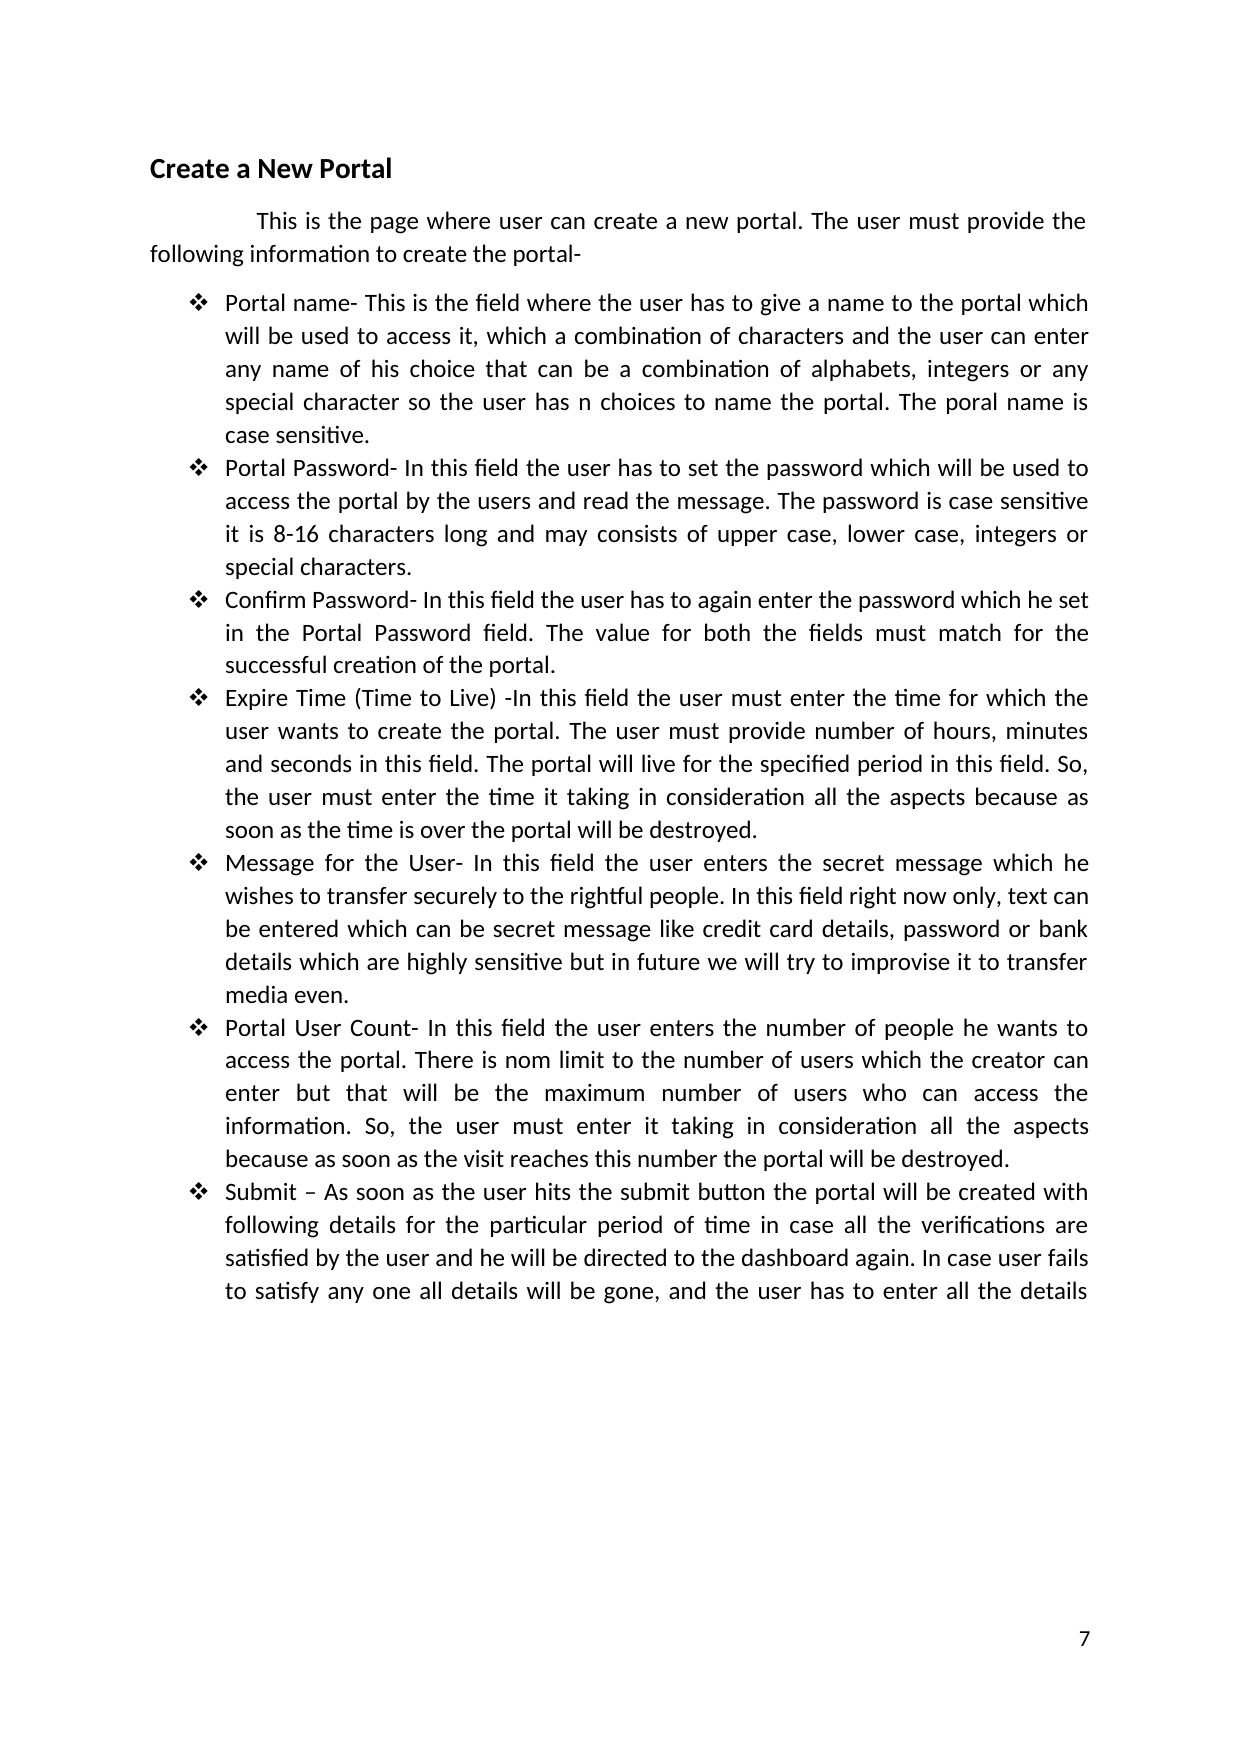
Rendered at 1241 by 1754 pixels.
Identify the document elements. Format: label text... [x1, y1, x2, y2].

text Create a New Portal [150, 150, 1090, 186]
text This is the page where user can create a new portal. The user must provide the following information to create the portal- [150, 205, 1090, 268]
list Portal name- This is the field where the user has to give a name to the portal which will be used to access it, which a combination of characters and the user can enter any name of his choice that can be a combination of alphabets, integers or any special character so the user has n choices to name the portal. The poral name is case sensitive. [187, 288, 1090, 450]
list Expire Time (Time to Live) -In this field the user must enter the time for which the user wants to create the portal. The user must provide number of hours, minutes and seconds in this field. The portal will live for the specified period in this field. So, the user must enter the time it taking in consideration all the aspects because as soon as the time is over the portal will be destroyed. [187, 683, 1090, 845]
list Portal Password- In this field the user has to set the password which will be used to access the portal by the users and read the message. The password is case sensitive it is 8-16 characters long and may consists of upper case, lower case, integers or special characters. [187, 452, 1090, 581]
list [187, 1176, 1090, 1306]
list Confirm Password- In this field the user has to again enter the password which he set in the Portal Password field. The value for both the fields must match for the successful creation of the portal. [187, 584, 1090, 680]
list Message for the User- In this field the user enters the secret message which he wishes to transfer securely to the rightful people. In this field right now only, text can be entered which can be secret message like credit card details, password or bank details which are highly sensitive but in future we will try to improvise it to transfer media even. [187, 847, 1090, 1009]
list Portal User Count- In this field the user enters the number of people he wants to access the portal. There is nom limit to the number of users which the creator can enter but that will be the maximum number of users who can access the information. So, the user must enter it taking in consideration all the aspects because as soon as the visit reaches this number the portal will be destroyed. [187, 1012, 1090, 1174]
